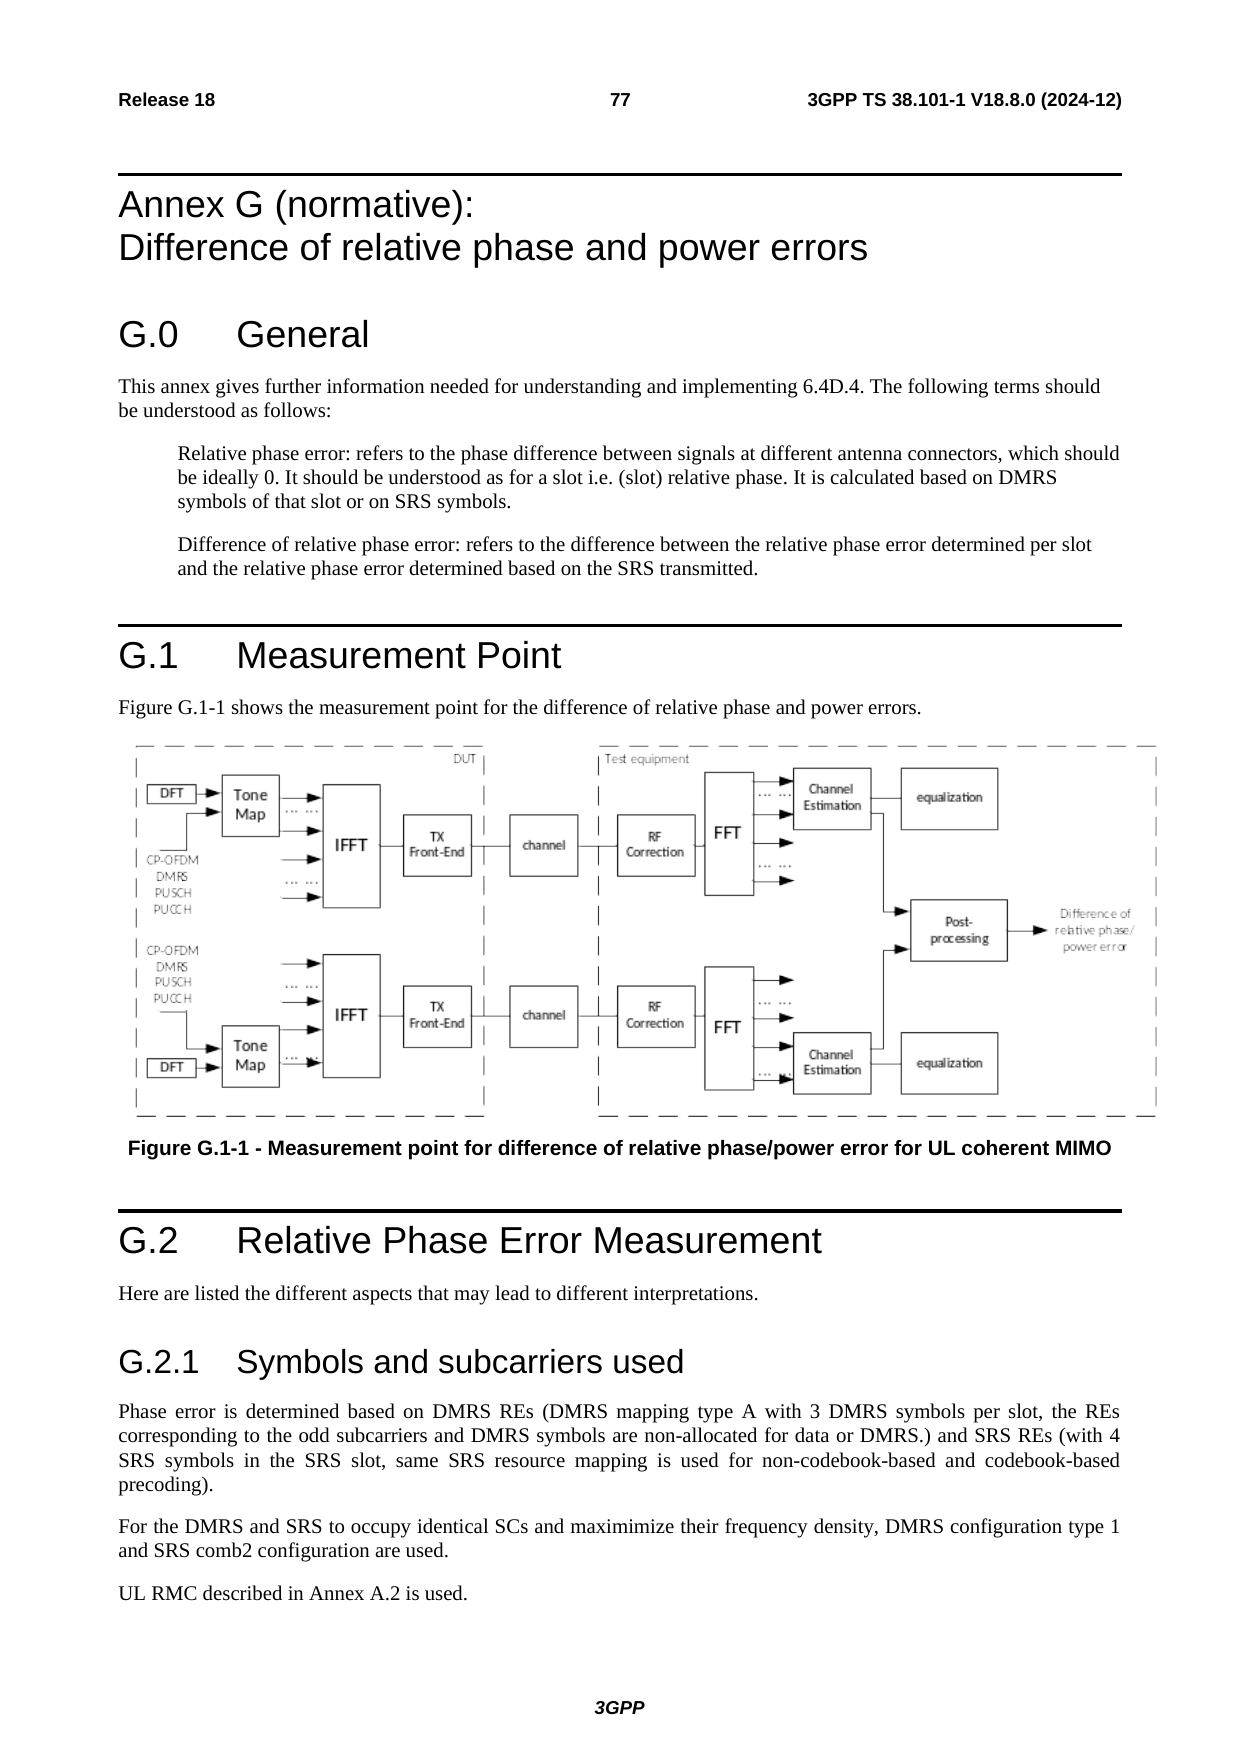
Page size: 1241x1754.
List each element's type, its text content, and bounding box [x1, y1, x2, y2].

text Phase error is determined based on DMRS REs (DMRS mapping type A with 3 DMRS symbols per slot, the REs corresponding to the odd subcarriers and DMRS symbols are non-allocated for data or DMRS.) and SRS REs (with 4 SRS symbols in the SRS slot, same SRS resource mapping is used for non-codebook-based and codebook-based precoding). [118, 1399, 1122, 1496]
text Figure G.1-1 - Measurement point for difference of relative phase/power error for UL coherent MIMO [118, 1135, 1122, 1159]
subtitle G.2.1 Symbols and subcarriers used [118, 1342, 1122, 1381]
subtitle G.0 General [118, 302, 1122, 355]
subtitle G.2 Relative Phase Error Measurement [118, 1213, 1122, 1262]
text Here are listed the different aspects that may lead to different interpretations. [118, 1281, 1122, 1305]
subtitle Annex G (normative): Difference of relative phase and power errors [118, 176, 1122, 268]
text For the DMRS and SRS to occupy identical SCs and maximimize their frequency density, DMRS configuration type 1 and SRS comb2 configuration are used. [118, 1514, 1122, 1562]
text Difference of relative phase error: refers to the difference between the relative phase error determined per slot and the relative phase error determined based on the SRS transmitted. [148, 532, 1122, 580]
text UL RMC described in Annex A.2 is used. [118, 1581, 1122, 1605]
text Figure G.1-1 shows the measurement point for the difference of relative phase and power errors. [118, 695, 1122, 719]
text This annex gives further information needed for understanding and implementing 6.4D.4. The following terms should be understood as follows: [118, 374, 1122, 422]
text Relative phase error: refers to the phase difference between signals at different antenna connectors, which should be ideally 0. It should be understood as for a slot i.e. (slot) relative phase. It is calculated based on DMRS symbols of that slot or on SRS symbols. [148, 441, 1122, 513]
subtitle G.1 Measurement Point [118, 627, 1122, 676]
